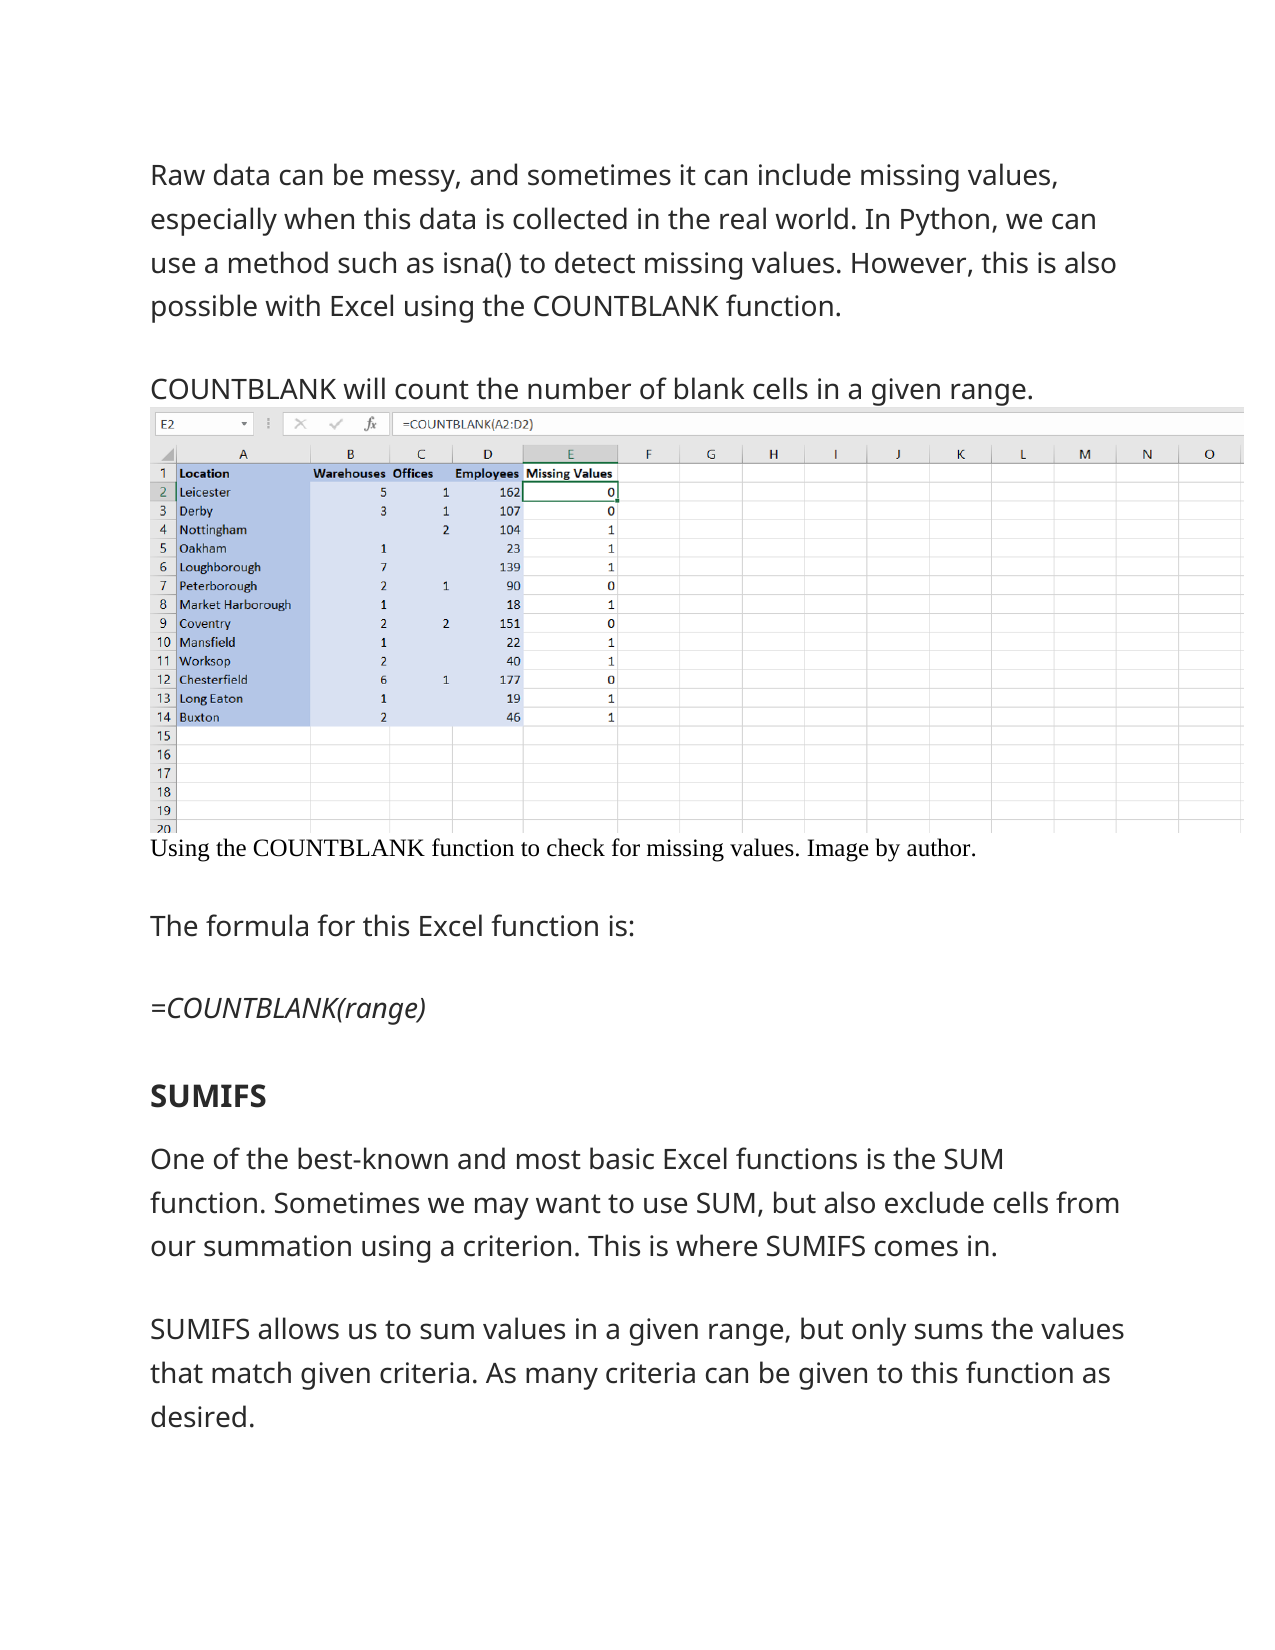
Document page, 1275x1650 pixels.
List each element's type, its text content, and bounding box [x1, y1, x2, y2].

text SUMIFS allows us to sum values in a given range, but only sums the values that match given criteria. As many criteria can be given to this function as desired. [150, 1304, 1125, 1435]
text One of the best-known and most basic Excel functions is the SUM function. Sometimes we may want to use SUM, but also exclude cells from our summation using a criterion. This is where SUMIFS comes in. [150, 1134, 1125, 1265]
text The formula for this Excel function is: [150, 900, 1125, 944]
text SUMIFS [150, 1074, 1125, 1117]
text Using the COUNTBLANK function to check for missing values. Image by author. [150, 833, 1125, 861]
text =COUNTBLANK(range) [150, 983, 1125, 1027]
text Raw data can be messy, and sometimes it can include missing values, especially when this data is collected in the real world. In Python, we can use a method such as isna() to detect missing values. However, this is also possible with Excel using the COUNTBLANK function. [150, 150, 1125, 325]
picture [150, 407, 1244, 833]
text COUNTBLANK will count the number of blank cells in a given range. [150, 364, 1125, 407]
